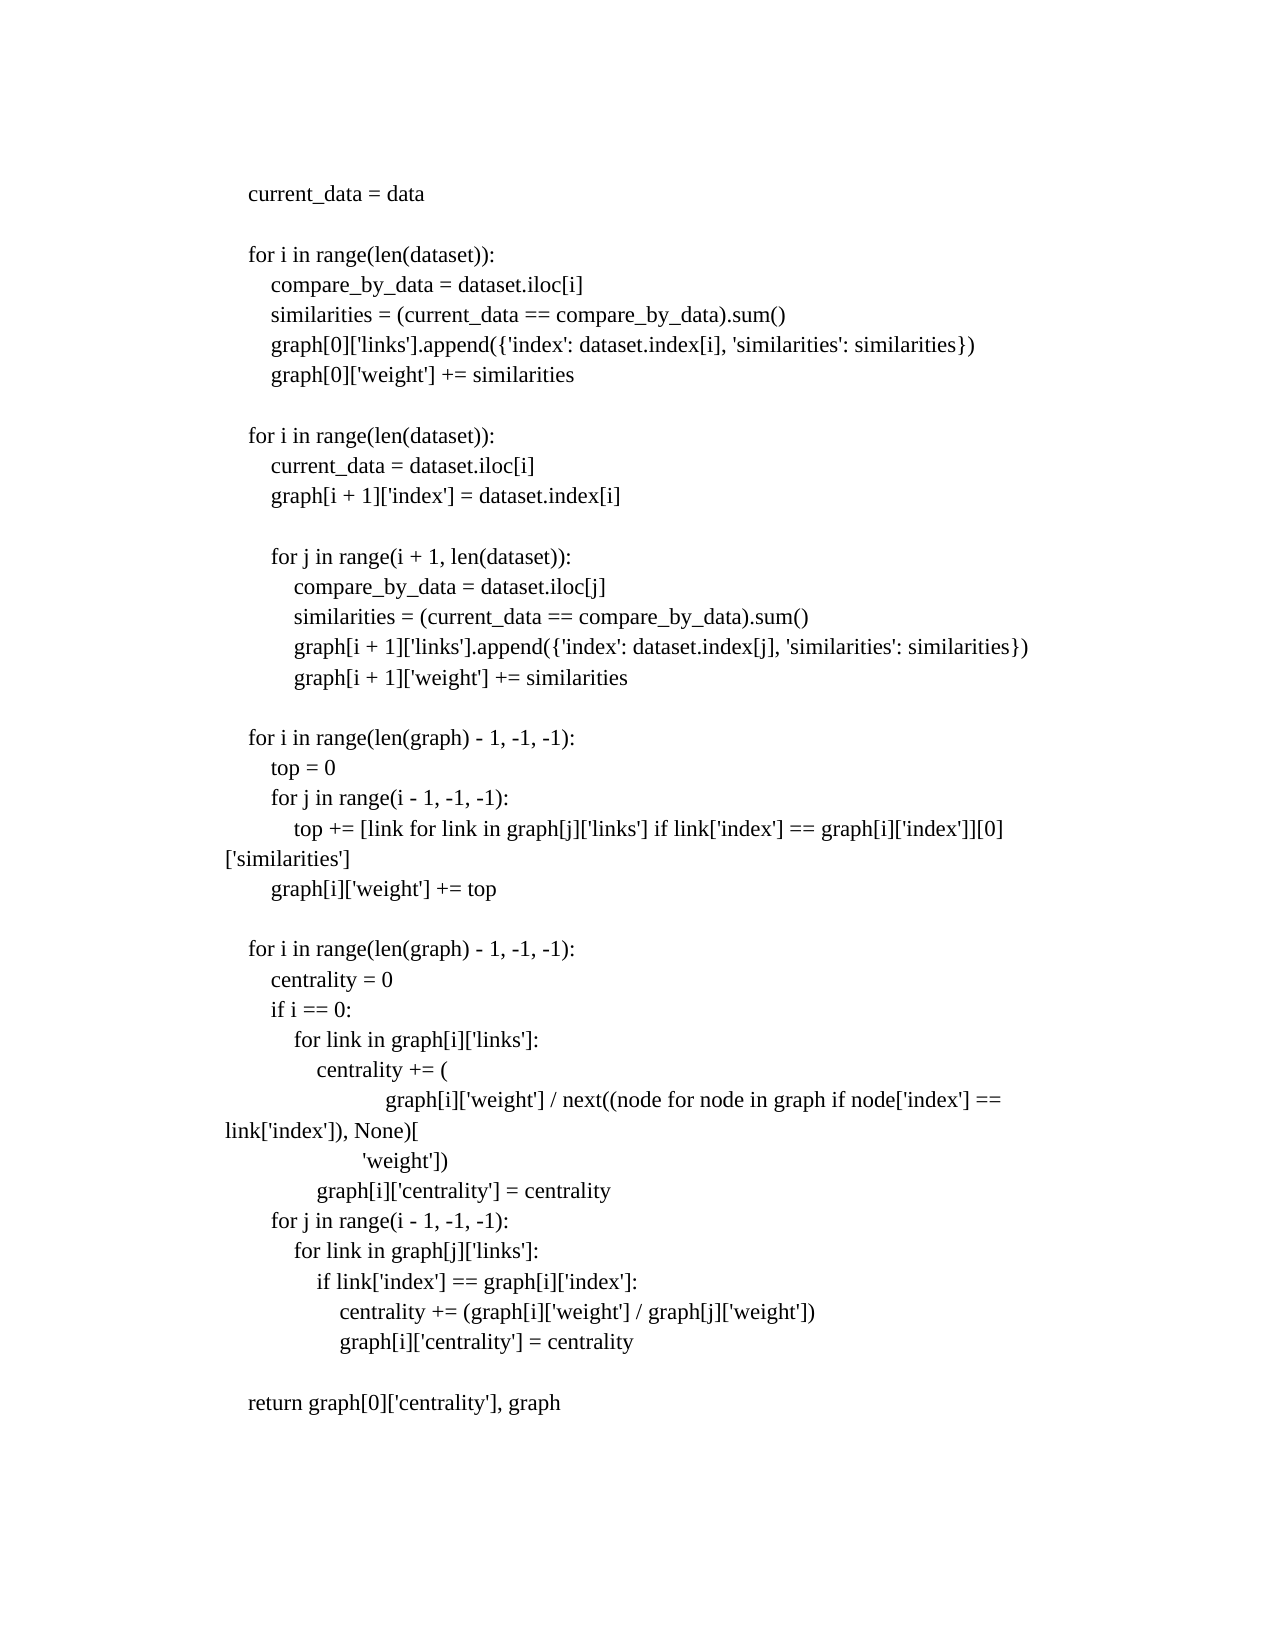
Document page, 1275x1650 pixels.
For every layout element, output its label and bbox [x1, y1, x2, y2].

text [225, 150, 1125, 1415]
